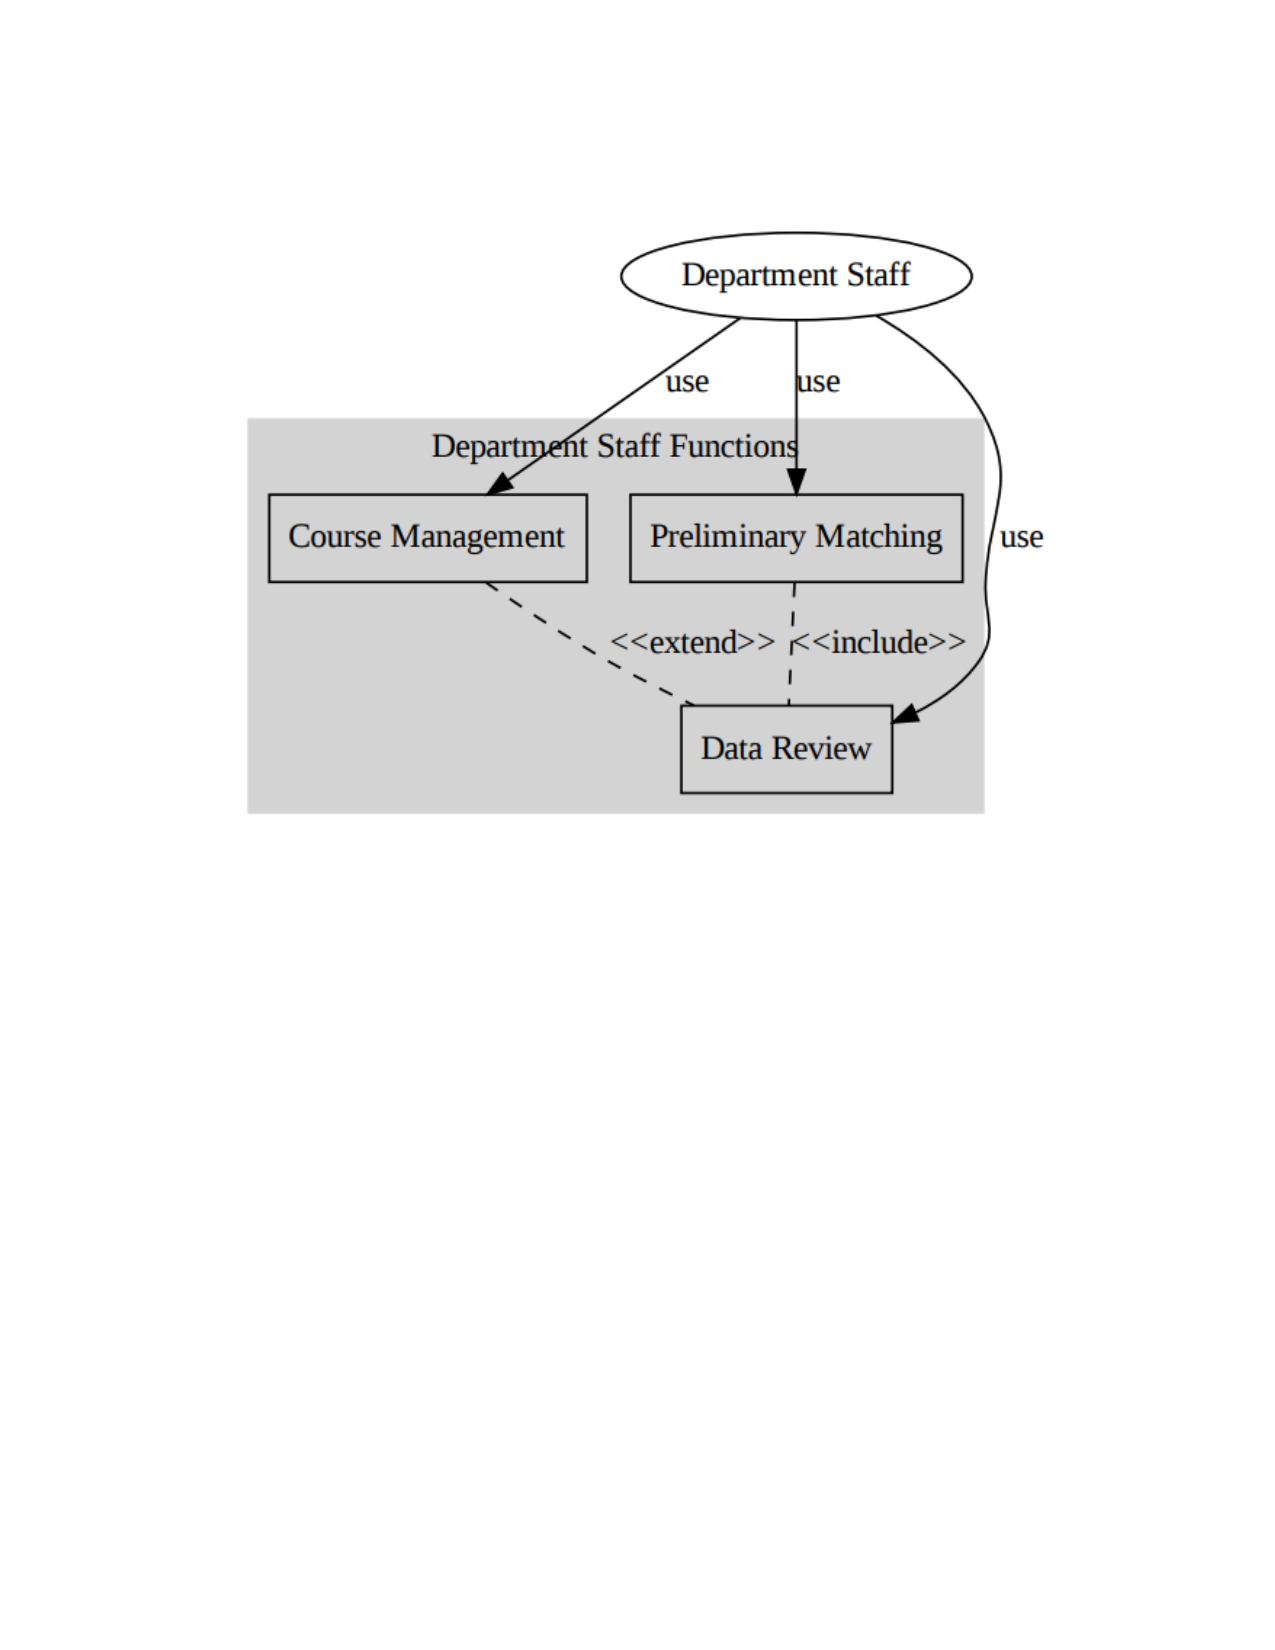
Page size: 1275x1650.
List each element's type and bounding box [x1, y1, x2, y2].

picture [150, 150, 1125, 887]
